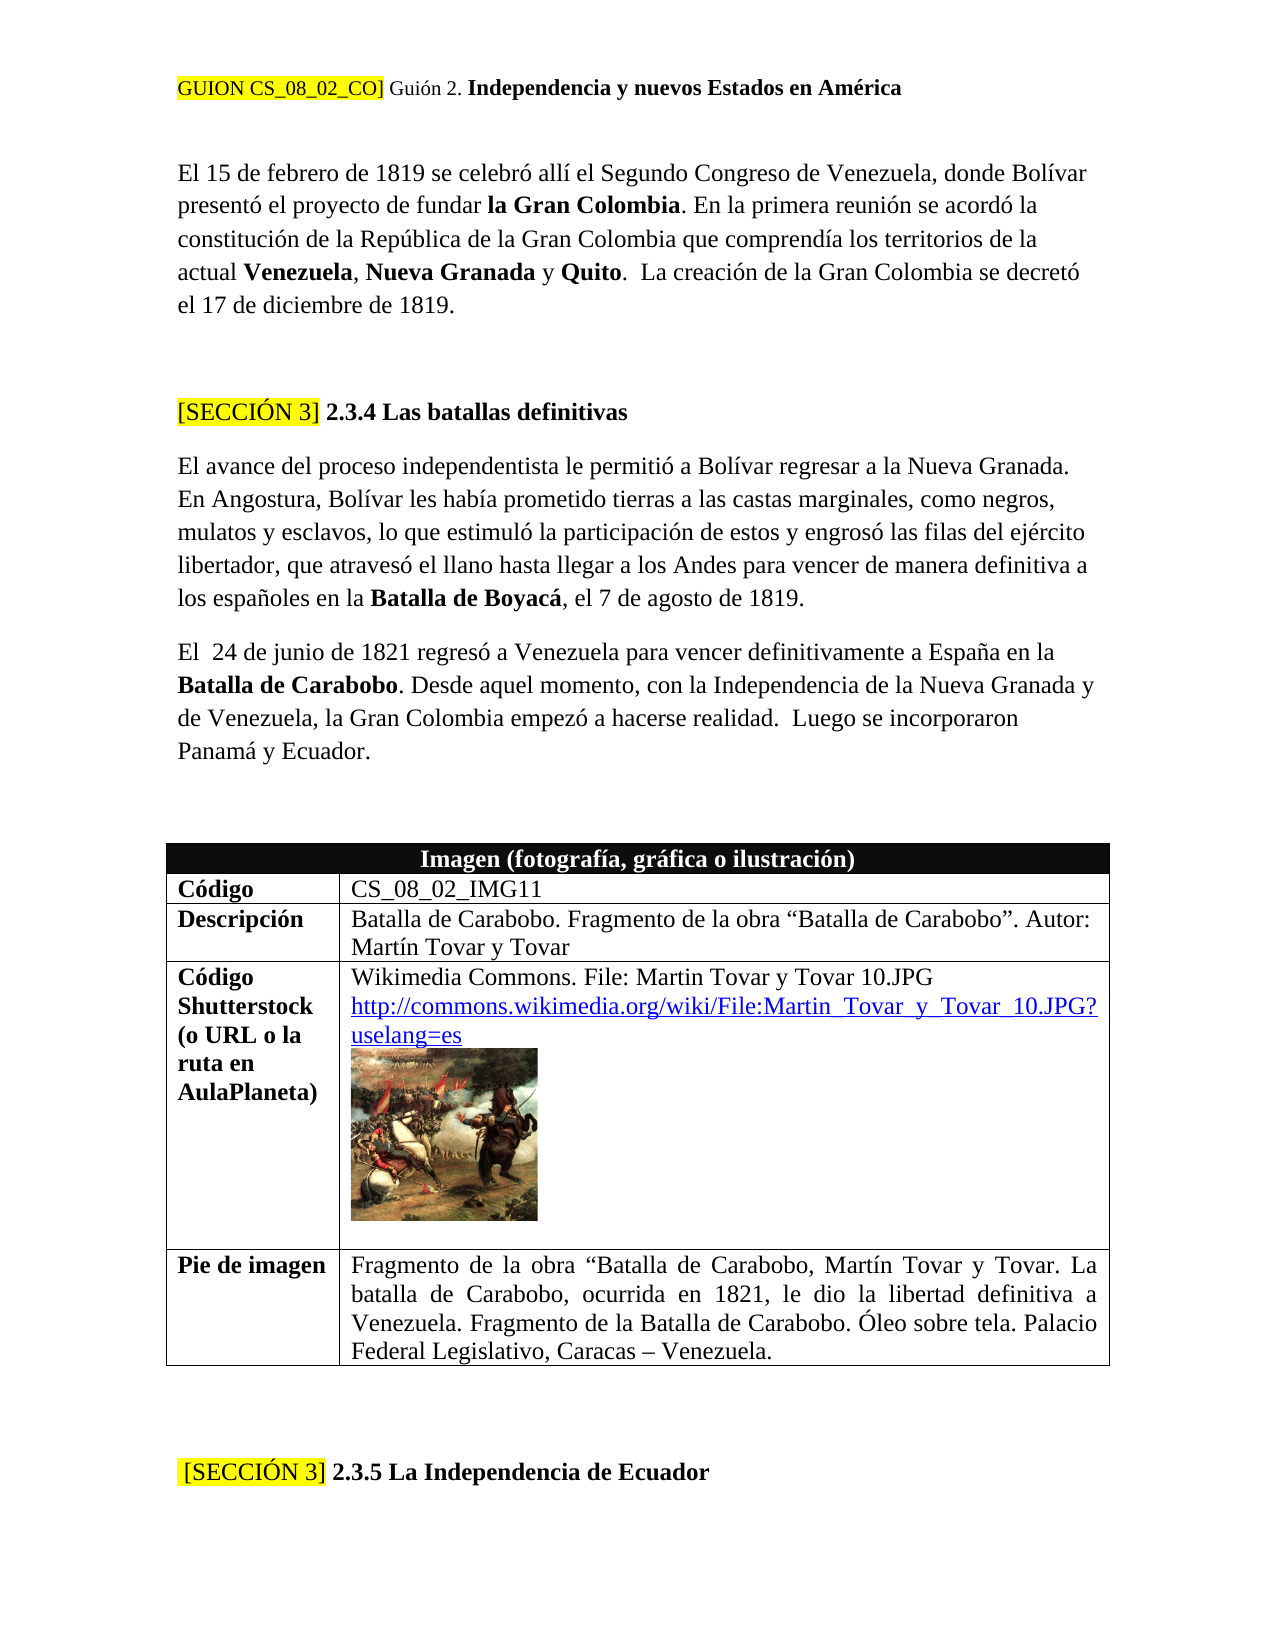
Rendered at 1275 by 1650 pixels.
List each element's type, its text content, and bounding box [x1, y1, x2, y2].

text El 24 de junio de 1821 regresó a Venezuela para vencer definitivamente a España en la Batalla de Carabobo. Desde aquel momento, con la Independencia de la Nueva Granada y de Venezuela, la Gran Colombia empezó a hacerse realidad. Luego se incorporaron Panamá y Ecuador. [177, 637, 1098, 765]
table_cell Wikimedia Commons. File: Martin Tovar y Tovar 10.JPG http://commons.wikimedia.org/wiki/File:Martin_Tovar_y_Tovar_10.JPG?uselang=es [340, 962, 1109, 1249]
table_cell Fragmento de la obra “Batalla de Carabobo, Martín Tovar y Tovar. La batalla de Carabobo, ocurrida en 1821, le dio la libertad definitiva a Venezuela. Fragmento de la Batalla de Carabobo. Óleo sobre tela. Palacio Federal Legislativo, Caracas – Venezuela. [340, 1250, 1109, 1365]
text El avance del proceso independentista le permitió a Bolívar regresar a la Nueva Granada. En Angostura, Bolívar les había prometido tierras a las castas marginales, como negros, mulatos y esclavos, lo que estimuló la participación de estos y engrosó las filas del ejército libertador, que atravesó el llano hasta llegar a los Andes para vencer de manera definitiva a los españoles en la Batalla de Boyacá, el 7 de agosto de 1819. [177, 451, 1098, 612]
picture [350, 1048, 538, 1221]
table_header Imagen (fotografía, gráfica o ilustración) [167, 844, 1109, 873]
table_cell Código [167, 874, 339, 903]
table_cell Pie de imagen [167, 1250, 339, 1365]
table_cell Descripción [167, 904, 339, 961]
text [SECCIÓN 3] 2.3.4 Las batallas definitivas [177, 397, 1098, 426]
table_cell Código Shutterstock (o URL o la ruta en AulaPlaneta) [167, 962, 339, 1249]
table_cell Batalla de Carabobo. Fragmento de la obra “Batalla de Carabobo”. Autor: Martín Tovar y Tovar [340, 904, 1109, 961]
table_cell CS_08_02_IMG11 [340, 874, 1109, 903]
text [SECCIÓN 3] 2.3.5 La Independencia de Ecuador [177, 1446, 1098, 1486]
